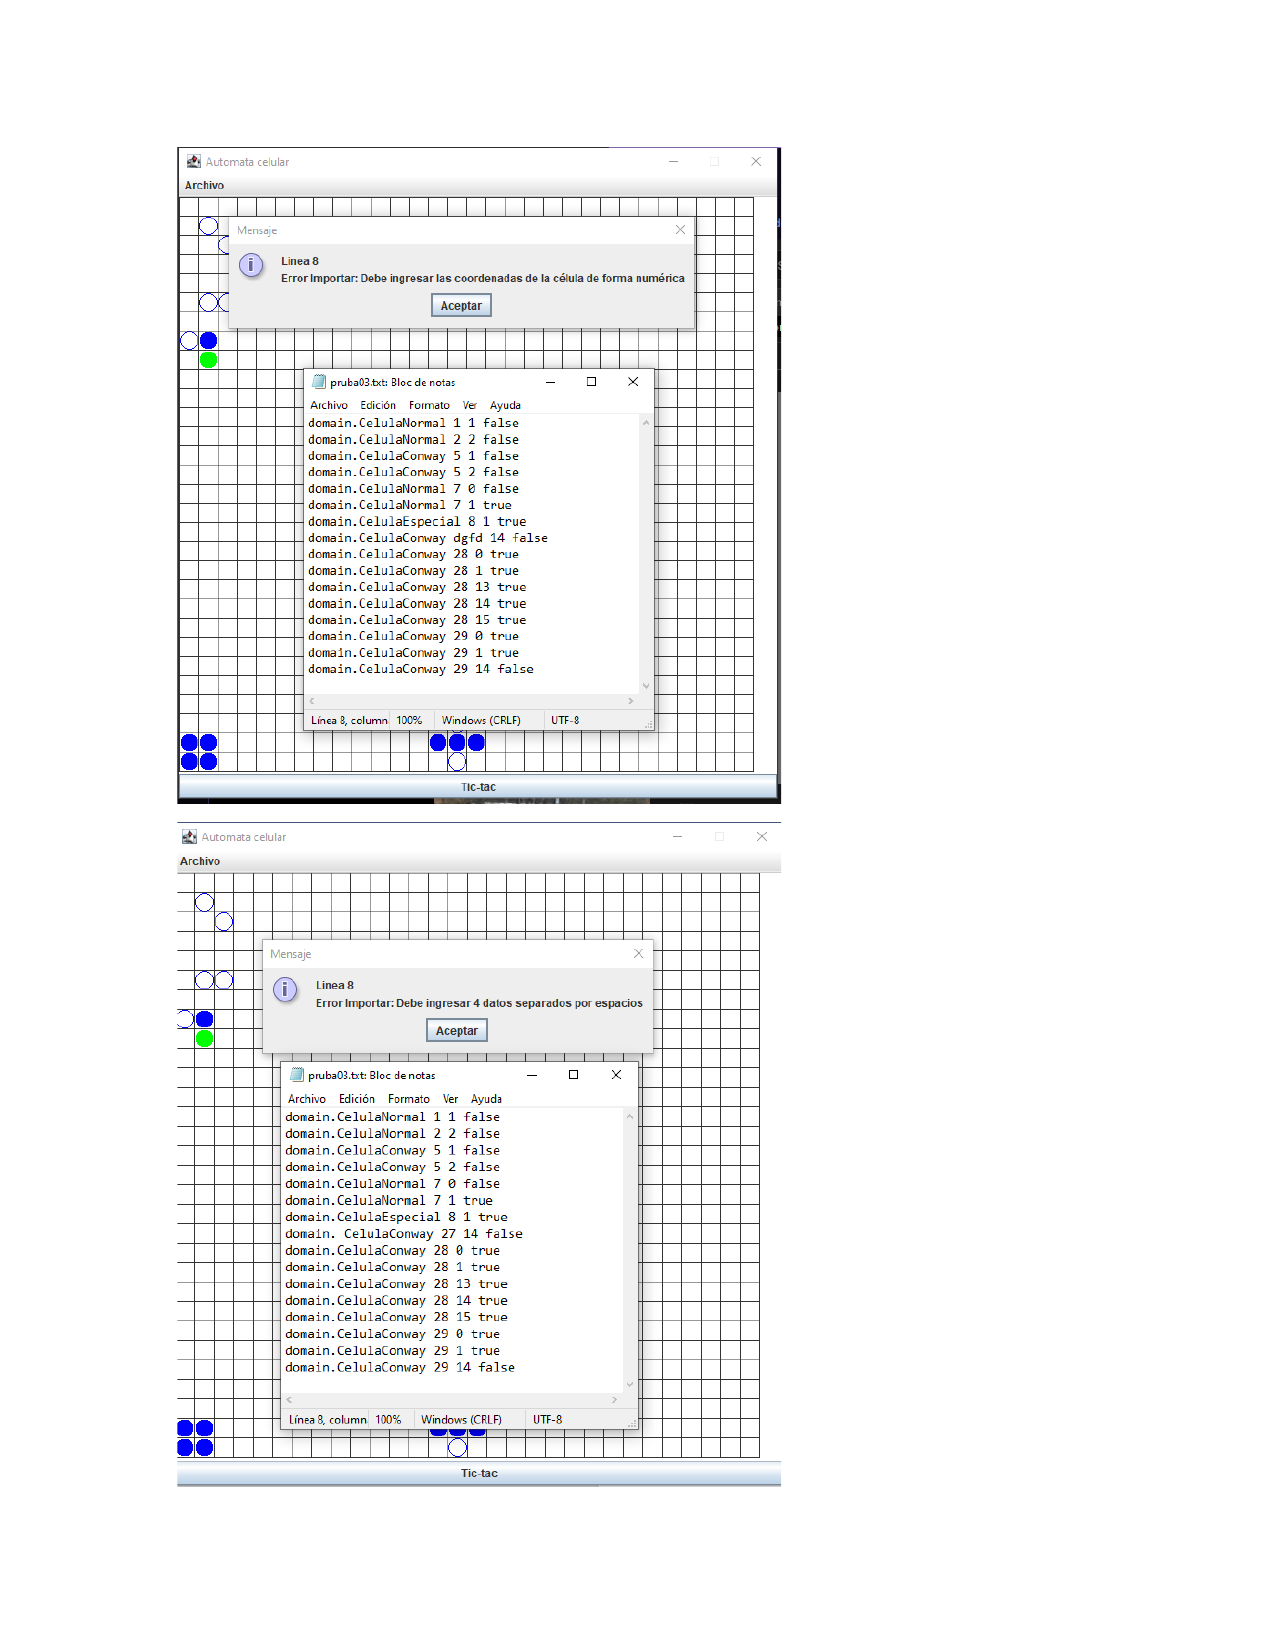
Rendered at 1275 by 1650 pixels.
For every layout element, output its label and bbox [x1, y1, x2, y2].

picture [177, 822, 782, 1487]
picture [177, 147, 782, 804]
